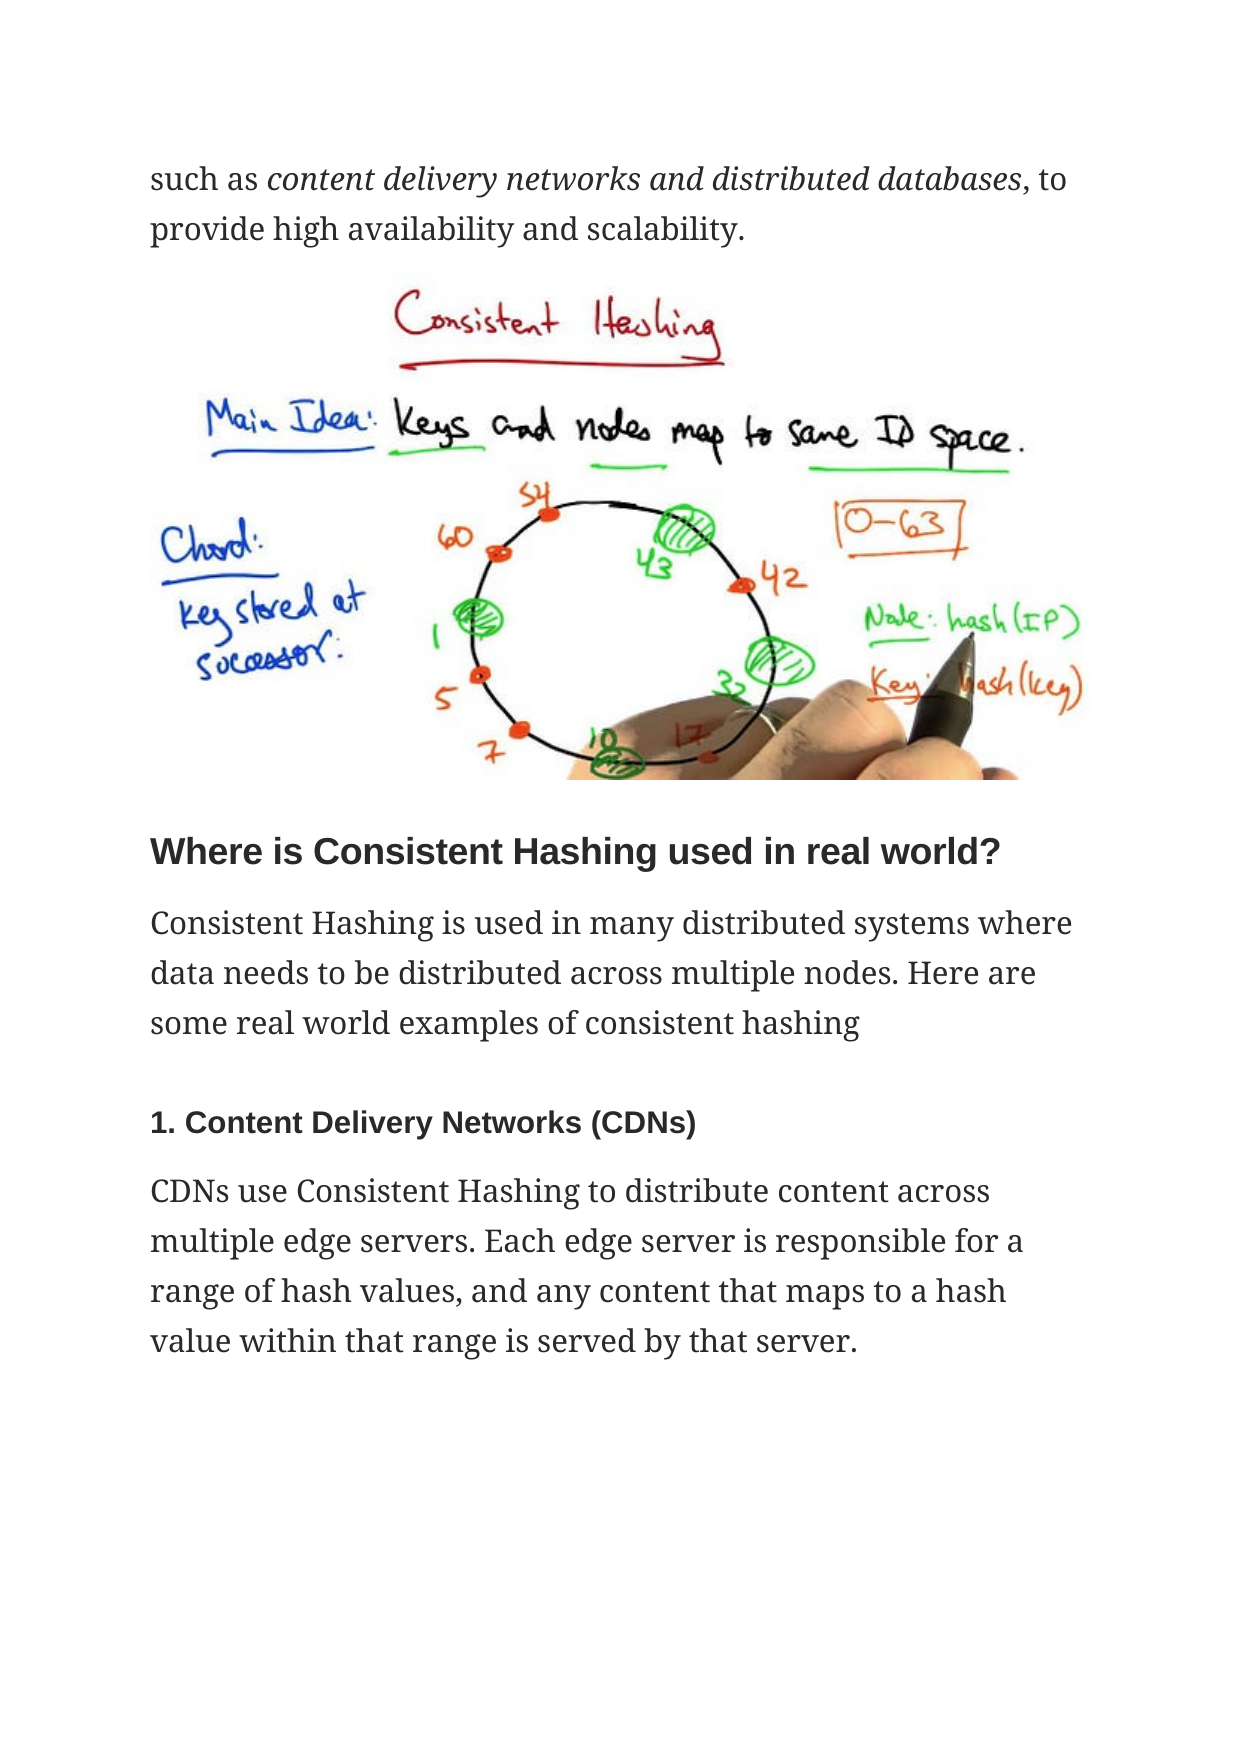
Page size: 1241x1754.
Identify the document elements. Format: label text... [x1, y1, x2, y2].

text Consistent Hashing is used in many distributed systems where data needs to be distributed across multiple nodes. Here are some real world examples of consistent hashing [150, 893, 1090, 1043]
picture [150, 250, 1091, 780]
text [150, 150, 1090, 250]
text Where is Consistent Hashing used in real world? [150, 825, 1090, 872]
text CDNs use Consistent Hashing to distribute content across multiple edge servers. Each edge server is responsible for a range of hash values, and any content that maps to a hash value within that range is served by that server. [150, 1162, 1090, 1362]
text 1. Content Delivery Networks (CDNs) [150, 1103, 1090, 1140]
